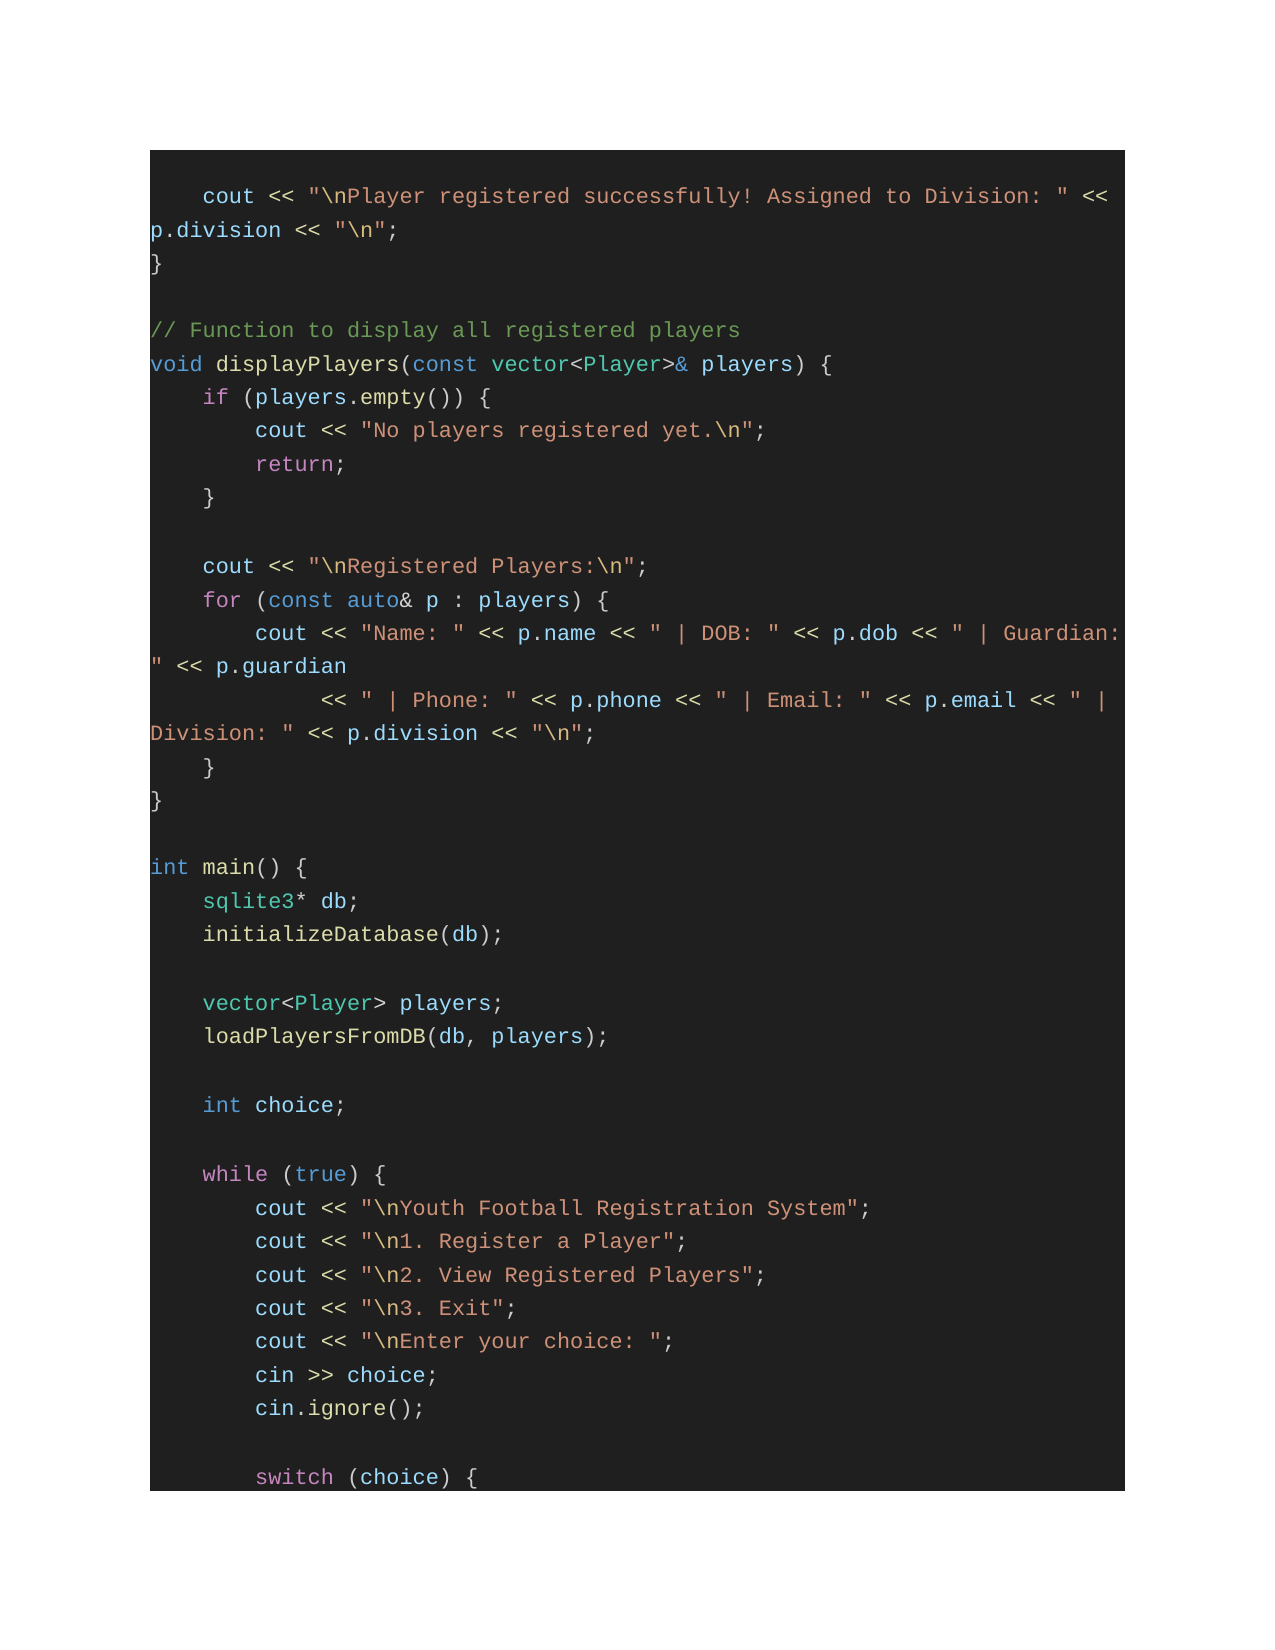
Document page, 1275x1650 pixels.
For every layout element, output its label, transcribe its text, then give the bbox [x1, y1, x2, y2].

text } [150, 756, 1125, 781]
text cout << "\n3. Exit"; [150, 1297, 1125, 1322]
text cout << "\nYouth Football Registration System"; [150, 1197, 1125, 1222]
text cout << "\nPlayer registered successfully! Assigned to Division: " << p.division << "\n"; [150, 186, 1125, 244]
text cout << "\nEnter your choice: "; [150, 1331, 1125, 1356]
text cout << "\n1. Register a Player"; [150, 1230, 1125, 1255]
text for (const auto& p : players) { [150, 589, 1125, 614]
text switch (choice) { [150, 1467, 1125, 1491]
text return; [150, 453, 1125, 478]
text void displayPlayers(const vector<Player>& players) { [150, 353, 1125, 377]
text initializeDatabase(db); [150, 923, 1125, 948]
text vector<Player> players; [150, 992, 1125, 1017]
text << " | Phone: " << p.phone << " | Email: " << p.email << " | Division: " << p.division << "\n"; [150, 689, 1125, 747]
text // Function to display all registered players [150, 319, 1125, 344]
text } [150, 252, 1125, 277]
text if (players.empty()) { [150, 386, 1125, 411]
text sqlite3* db; [150, 890, 1125, 914]
text cout << "No players registered yet.\n"; [150, 419, 1125, 444]
text cout << "\nRegistered Players:\n"; [150, 555, 1125, 580]
text cout << "Name: " << p.name << " | DOB: " << p.dob << " | Guardian: " << p.guardian [150, 622, 1125, 681]
text loadPlayersFromDB(db, players); [150, 1026, 1125, 1050]
text cin >> choice; [150, 1364, 1125, 1389]
text int choice; [150, 1094, 1125, 1119]
text cout << "\n2. View Registered Players"; [150, 1264, 1125, 1289]
text while (true) { [150, 1163, 1125, 1188]
text } [150, 486, 1125, 511]
text int main() { [150, 856, 1125, 881]
text cin.ignore(); [150, 1398, 1125, 1422]
text } [150, 789, 1125, 814]
